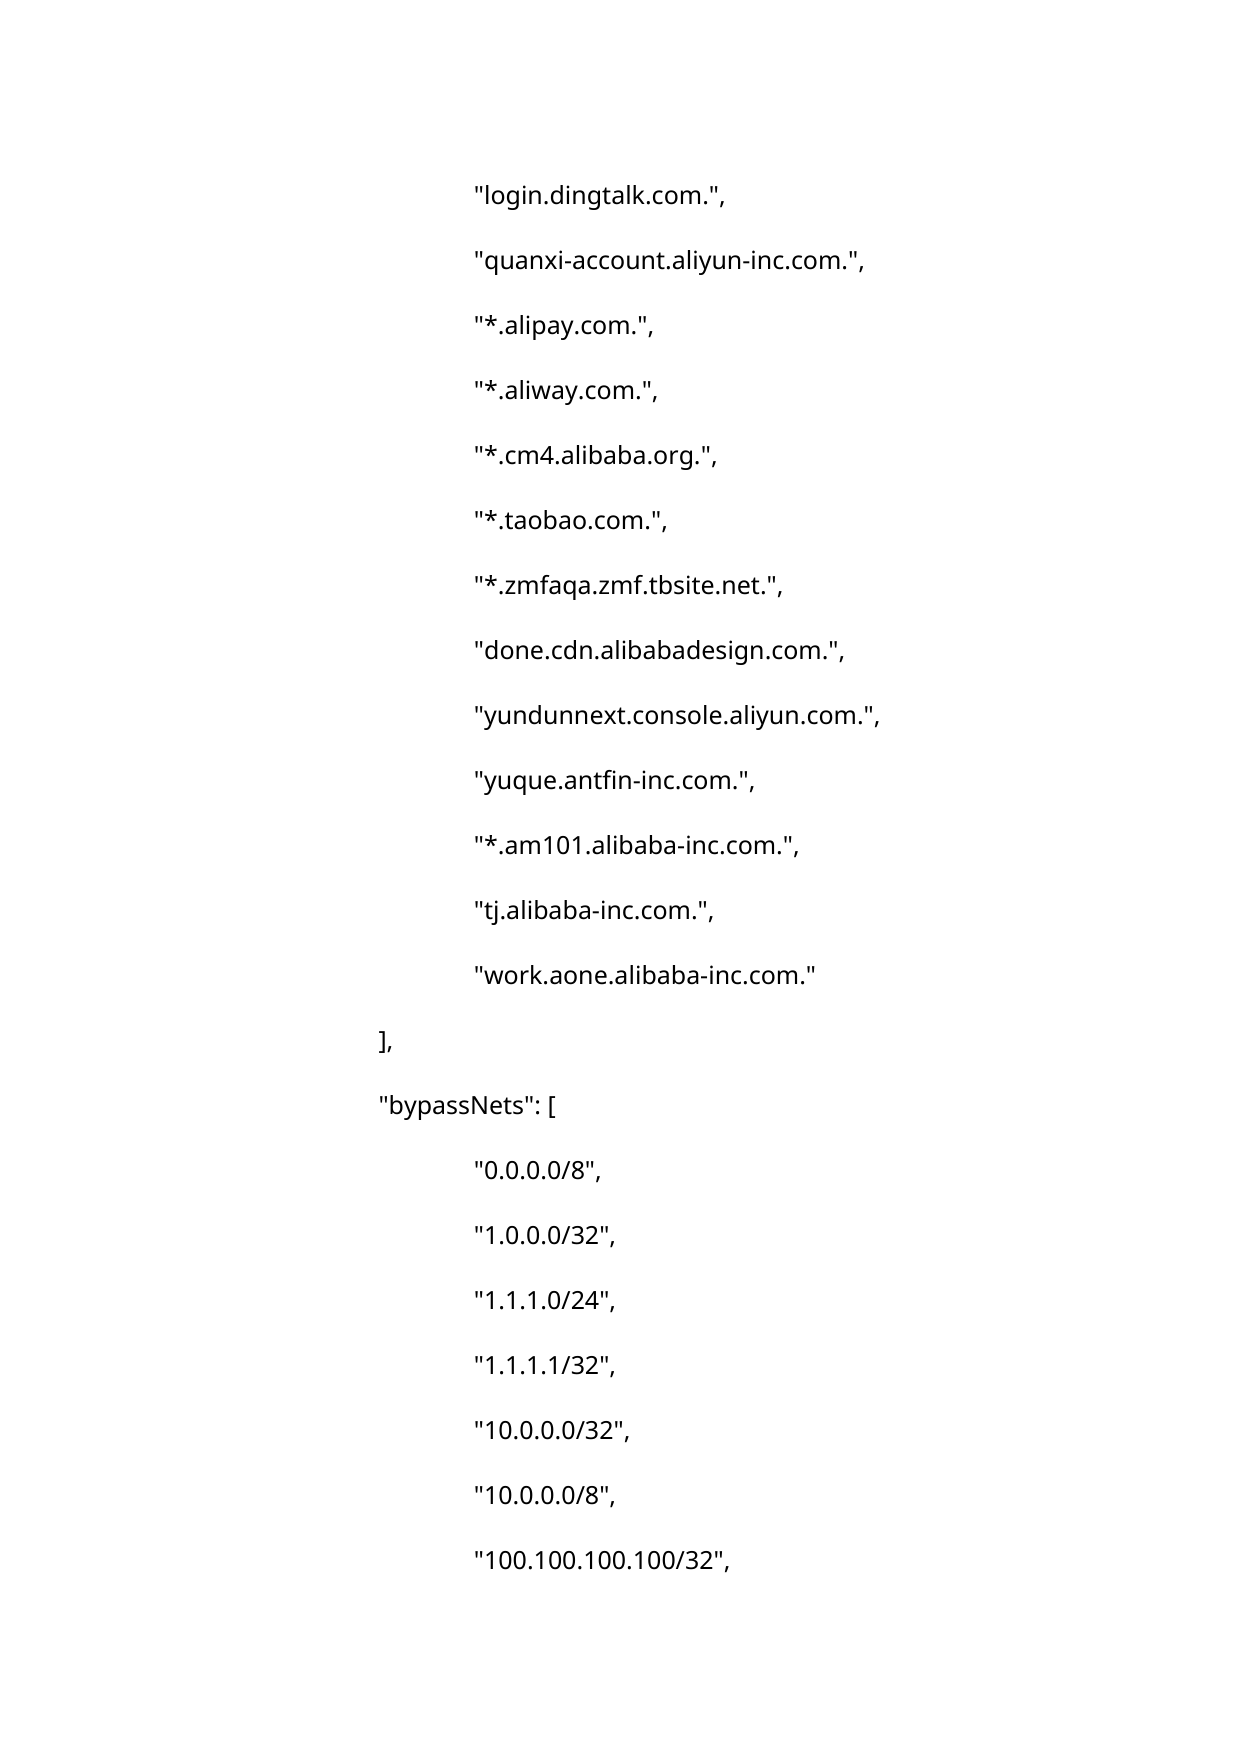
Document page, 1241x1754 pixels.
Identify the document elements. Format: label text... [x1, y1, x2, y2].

text "1.1.1.1/32", [187, 1332, 1053, 1397]
text "10.0.0.0/32", [187, 1397, 1053, 1462]
text ], [187, 1007, 1053, 1072]
text "tj.alibaba-inc.com.", [187, 877, 1053, 942]
text "*.alipay.com.", [187, 292, 1053, 357]
text "login.dingtalk.com.", [187, 162, 1053, 227]
text "*.taobao.com.", [187, 487, 1053, 552]
text "0.0.0.0/8", [187, 1137, 1053, 1202]
text "yundunnext.console.aliyun.com.", [187, 682, 1053, 747]
text "100.100.100.100/32", [187, 1527, 1053, 1592]
text "done.cdn.alibabadesign.com.", [187, 617, 1053, 682]
text "bypassNets": [ [187, 1072, 1053, 1137]
text "*.am101.alibaba-inc.com.", [187, 812, 1053, 877]
text "10.0.0.0/8", [187, 1462, 1053, 1527]
text "*.cm4.alibaba.org.", [187, 422, 1053, 487]
text "1.1.1.0/24", [187, 1267, 1053, 1332]
text "work.aone.alibaba-inc.com." [187, 942, 1053, 1007]
text "*.aliway.com.", [187, 357, 1053, 422]
text "*.zmfaqa.zmf.tbsite.net.", [187, 552, 1053, 617]
text "quanxi-account.aliyun-inc.com.", [187, 227, 1053, 292]
text "yuque.antfin-inc.com.", [187, 747, 1053, 812]
text "1.0.0.0/32", [187, 1202, 1053, 1267]
